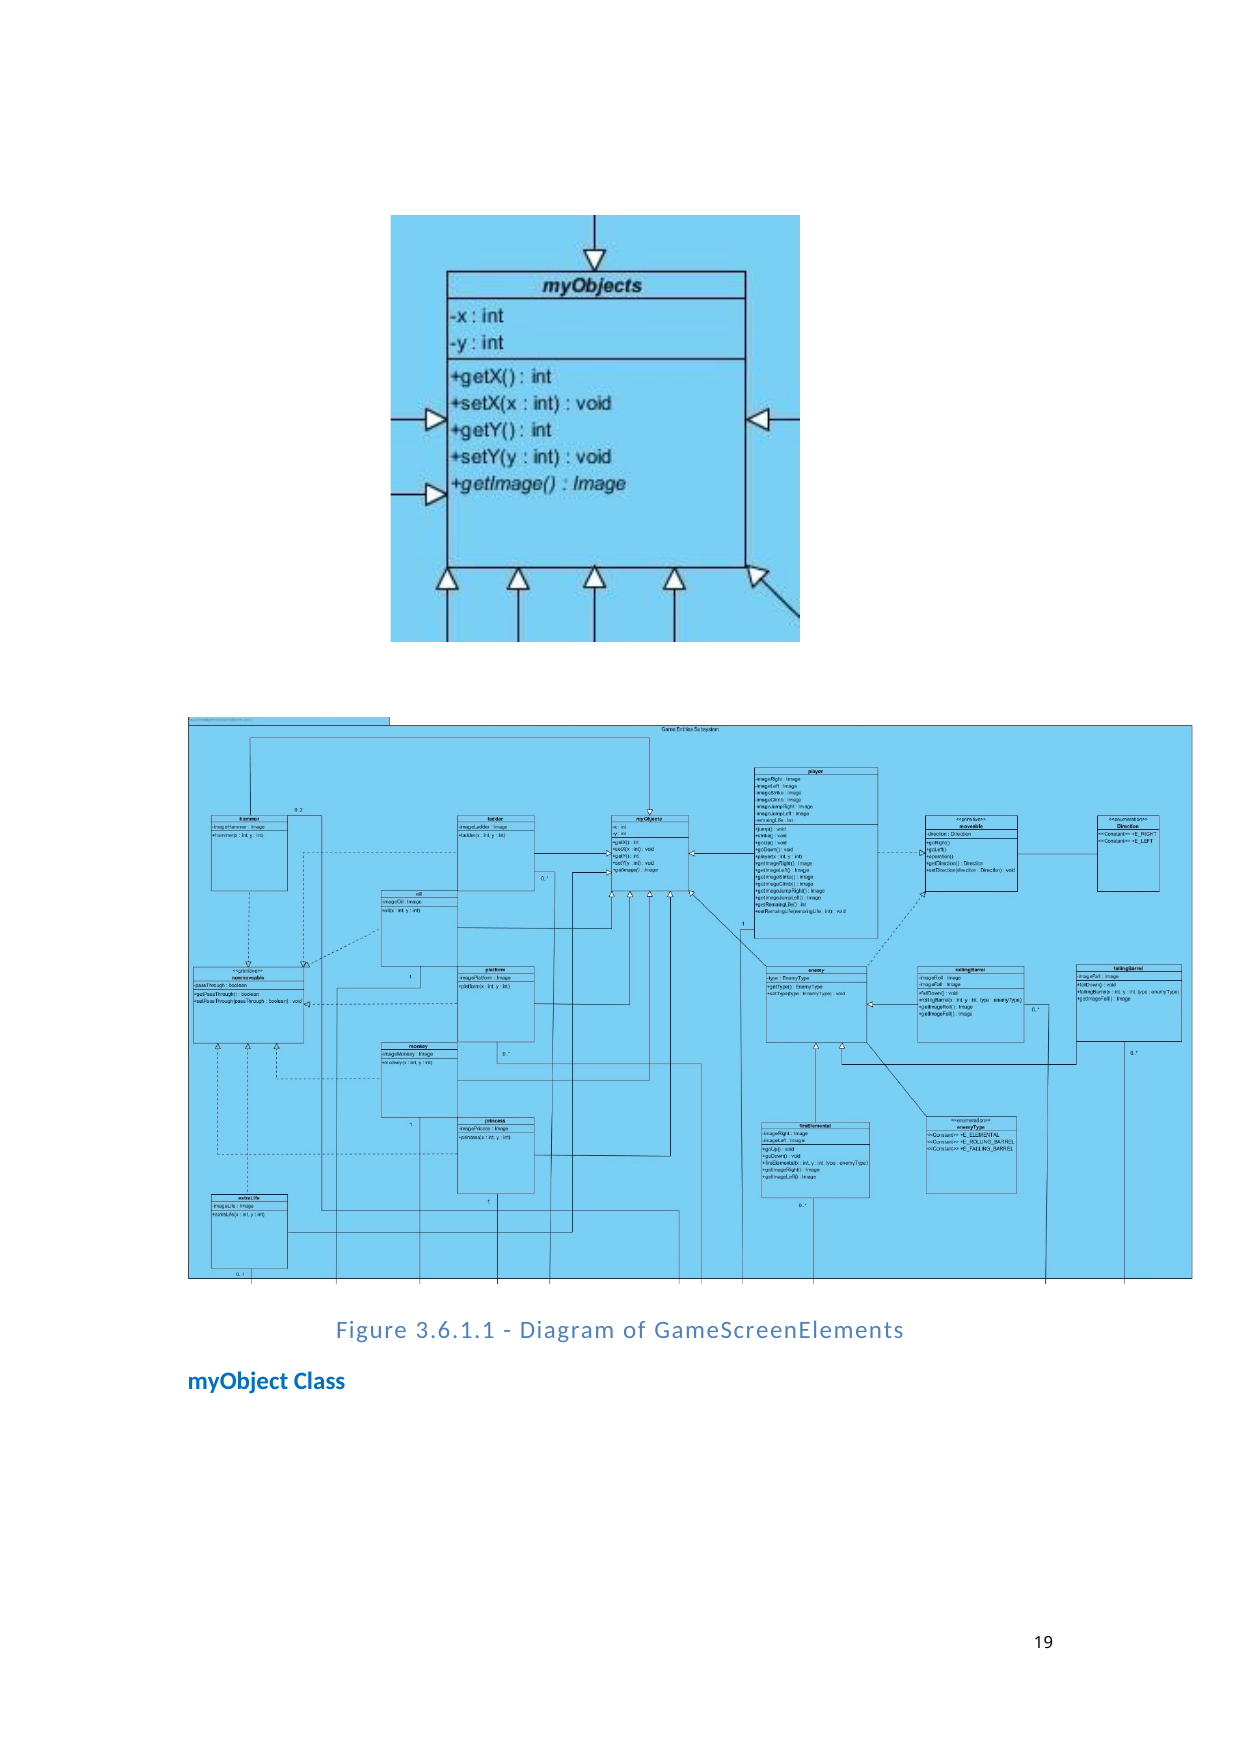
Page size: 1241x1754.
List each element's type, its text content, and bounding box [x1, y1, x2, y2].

picture [390, 215, 800, 642]
text myObject Class [187, 1365, 1053, 1396]
picture [187, 717, 1194, 1284]
subtitle Figure 3.6.1.1 - Diagram of GameScreenElements [187, 1314, 1053, 1345]
